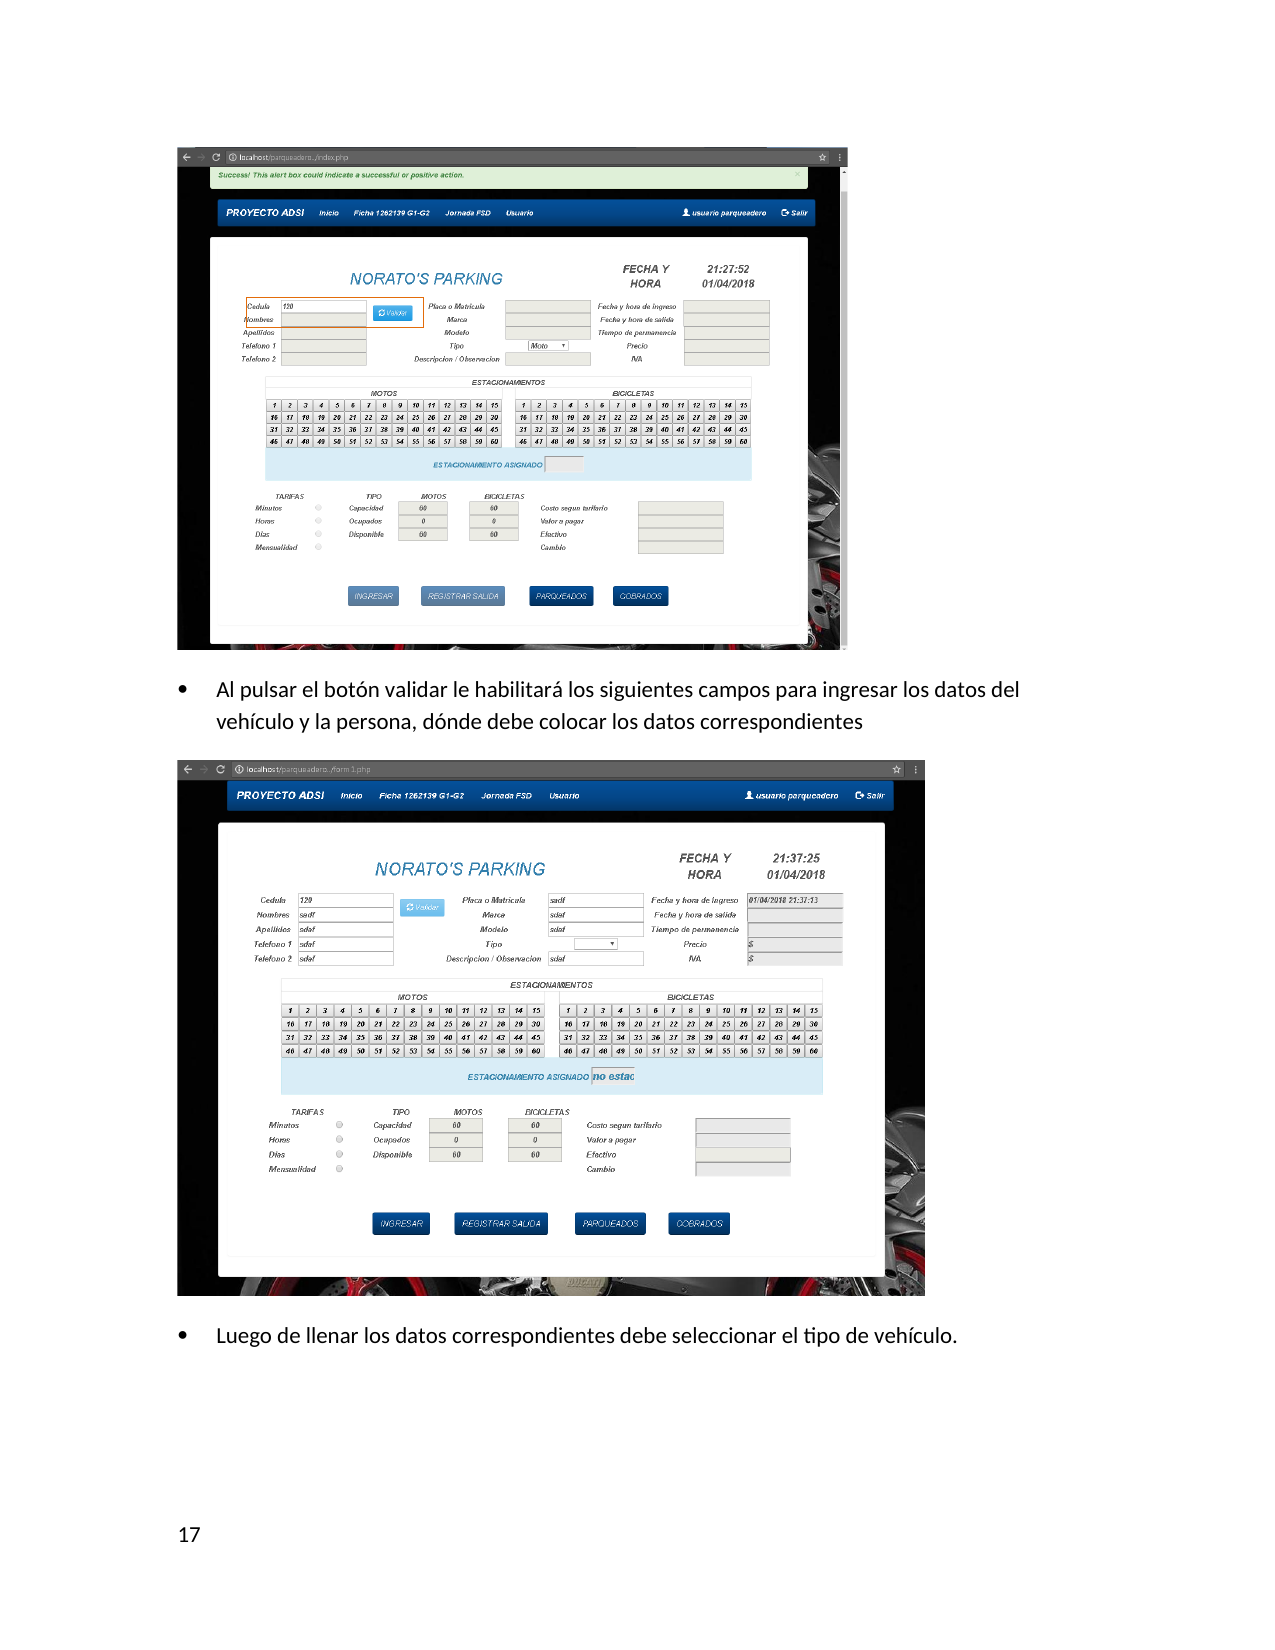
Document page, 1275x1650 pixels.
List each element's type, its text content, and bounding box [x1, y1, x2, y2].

list Luego de llenar los datos correspondientes debe seleccionar el tipo de vehículo. [178, 1321, 1098, 1349]
picture [177, 760, 925, 1296]
picture [177, 147, 848, 650]
list Al pulsar el botón validar le habilitará los siguientes campos para ingresar los datos del vehículo y la persona, dónde debe colocar los datos correspondientes [178, 675, 1098, 735]
